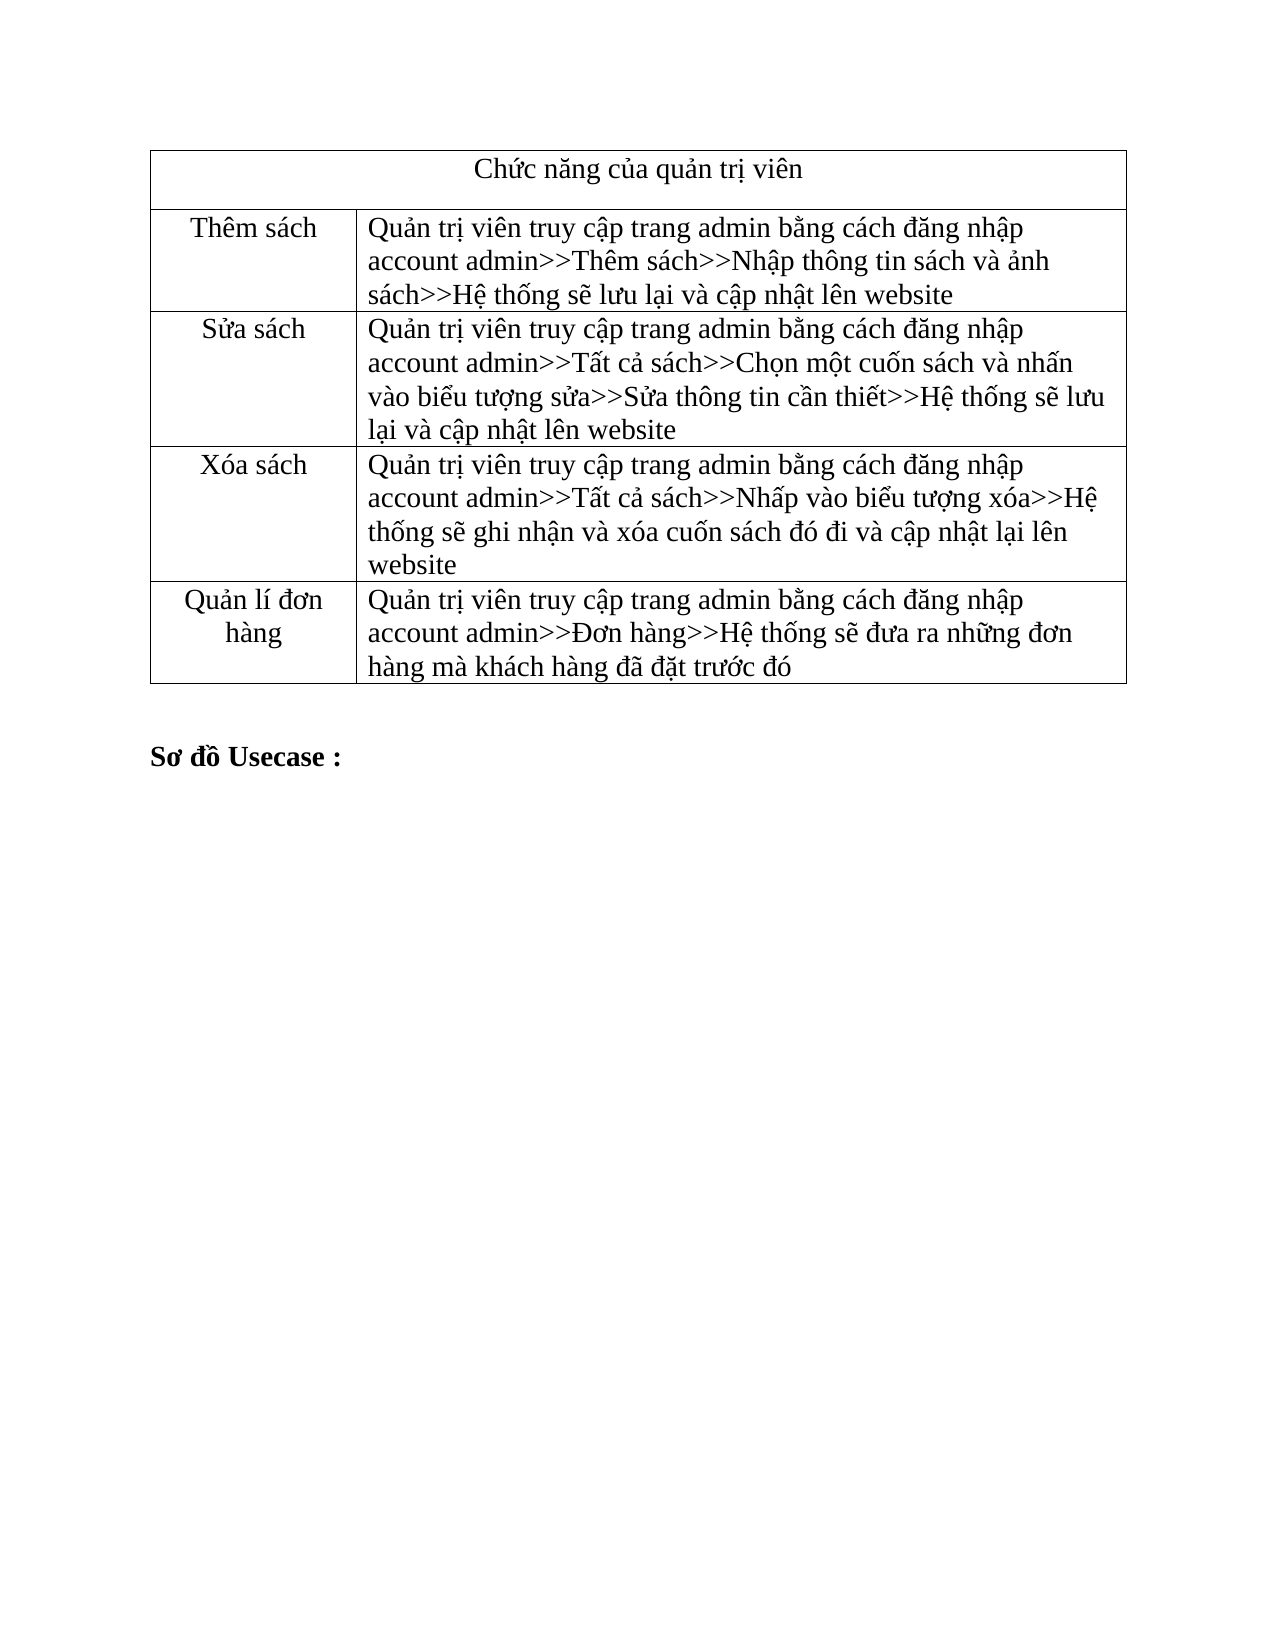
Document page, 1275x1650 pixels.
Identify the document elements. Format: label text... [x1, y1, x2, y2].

table_cell Quản trị viên truy cập trang admin bằng cách đăng nhập account admin>>Tất cả sách>>Nhấp vào biểu tượng xóa>>Hệ thống sẽ ghi nhận và xóa cuốn sách đó đi và cập nhật lại lên website [357, 447, 1126, 581]
table_cell Quản lí đơn hàng [151, 582, 356, 683]
table_cell Quản trị viên truy cập trang admin bằng cách đăng nhập account admin>>Đơn hàng>>Hệ thống sẽ đưa ra những đơn hàng mà khách hàng đã đặt trước đó [357, 582, 1126, 683]
table_cell Xóa sách [151, 447, 356, 581]
table_cell Quản trị viên truy cập trang admin bằng cách đăng nhập account admin>>Tất cả sách>>Chọn một cuốn sách và nhấn vào biểu tượng sửa>>Sửa thông tin cần thiết>>Hệ thống sẽ lưu lại và cập nhật lên website [357, 312, 1126, 446]
table_cell Thêm sách [151, 210, 356, 311]
table_cell Sửa sách [151, 312, 356, 446]
text Sơ đồ Usecase : [150, 739, 1125, 772]
table_cell Quản trị viên truy cập trang admin bằng cách đăng nhập account admin>>Thêm sách>>Nhập thông tin sách và ảnh sách>>Hệ thống sẽ lưu lại và cập nhật lên website [357, 210, 1126, 311]
table_cell Chức năng của quản trị viên [151, 151, 1126, 209]
